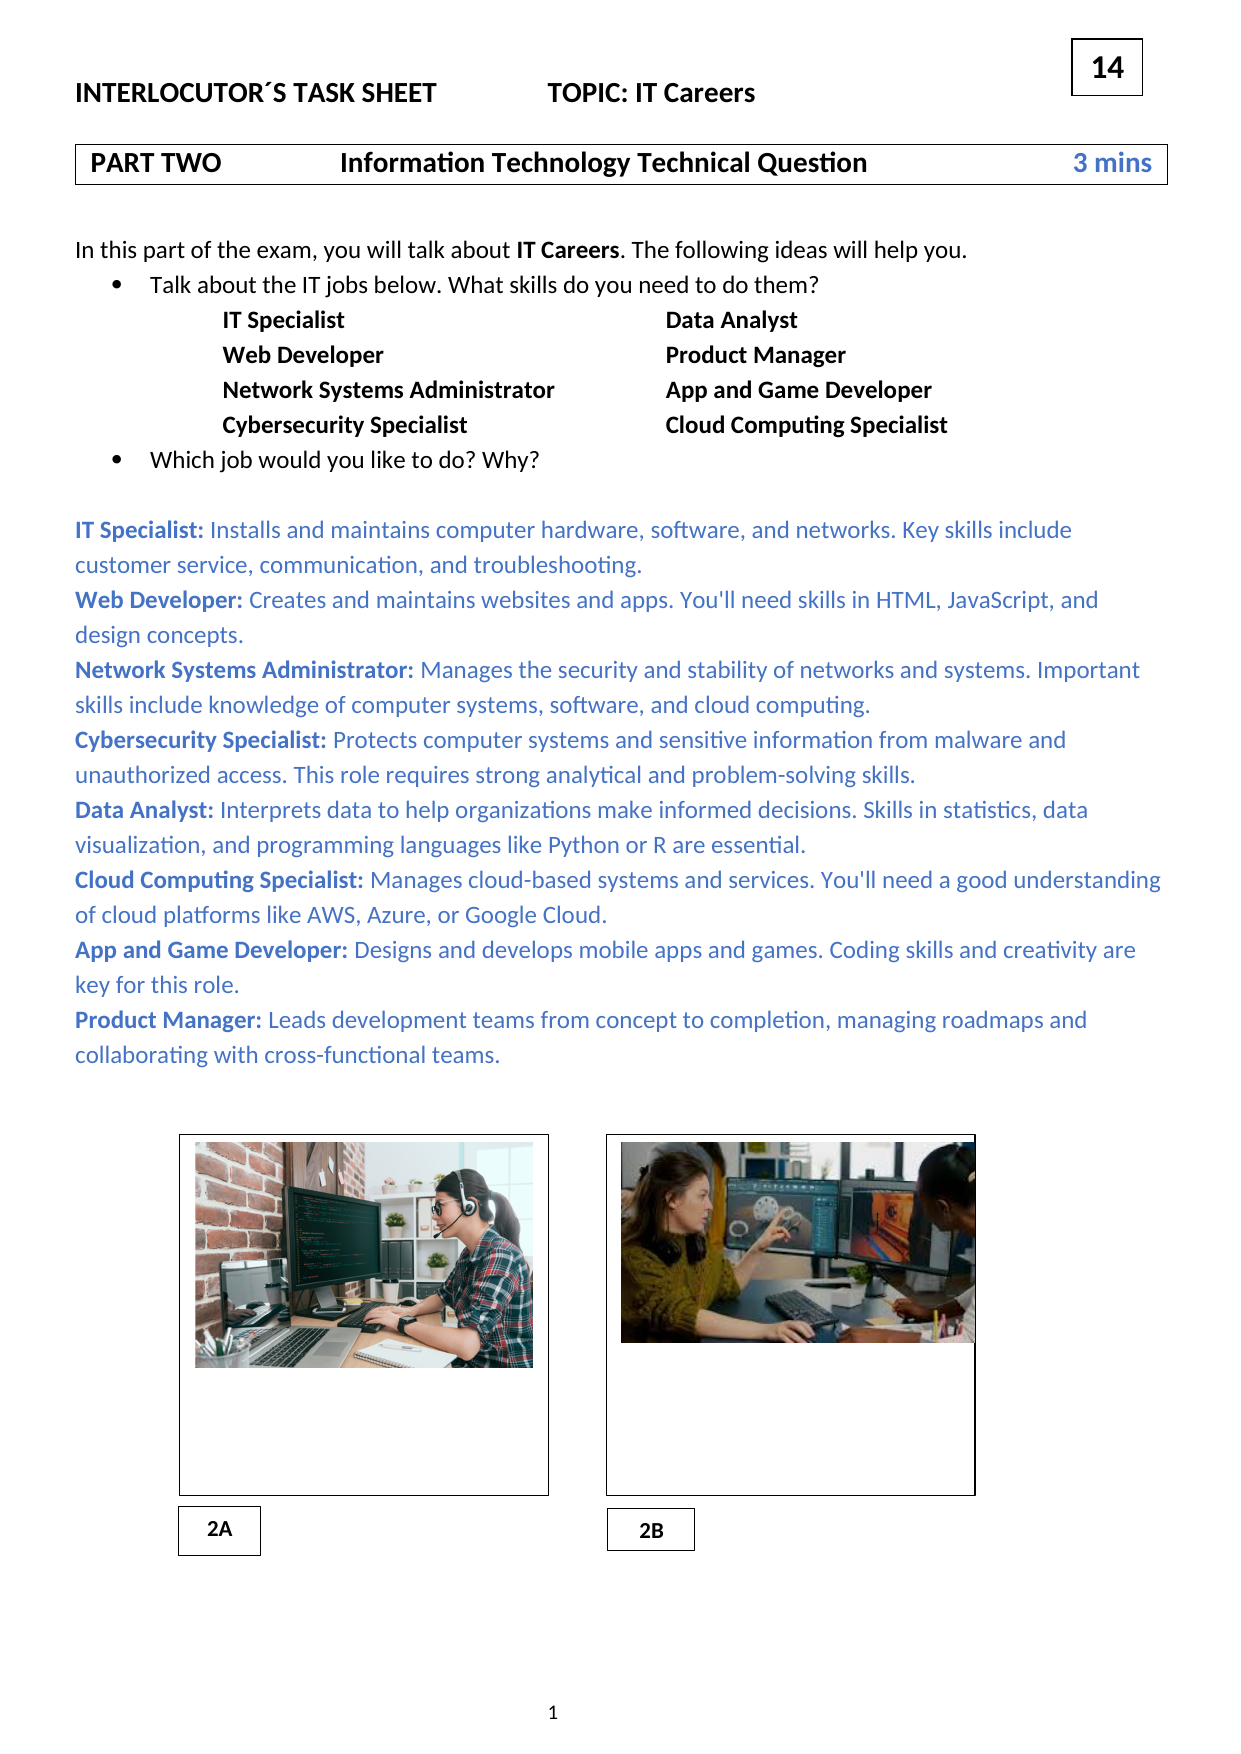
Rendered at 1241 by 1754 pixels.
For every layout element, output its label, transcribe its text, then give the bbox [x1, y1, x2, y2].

text IT Specialist Data Analyst [222, 305, 1165, 335]
text Cybersecurity Specialist: Protects computer systems and sensitive information from malware and unauthorized access. This role requires strong analytical and problem-solving skills. [75, 725, 1165, 790]
picture [195, 1142, 533, 1368]
table_header PART TWO Information Technology Technical Question 3 mins [76, 145, 1167, 184]
text Product Manager: Leads development teams from concept to completion, managing roadmaps and collaborating with cross-functional teams. [75, 1005, 1165, 1070]
text Network Systems Administrator App and Game Developer [222, 375, 1165, 405]
text IT Specialist: Installs and maintains computer hardware, software, and networks. Key skills include customer service, communication, and troubleshooting. [75, 515, 1165, 580]
text Data Analyst: Interprets data to help organizations make informed decisions. Skills in statistics, data visualization, and programming languages like Python or R are essential. [75, 795, 1165, 860]
picture [621, 1142, 975, 1343]
text Web Developer: Creates and maintains websites and apps. You'll need skills in HTML, JavaScript, and design concepts. [75, 585, 1165, 650]
text In this part of the exam, you will talk about IT Careers. The following ideas will help you. [75, 235, 1165, 265]
text Web Developer Product Manager [222, 340, 1165, 370]
list Talk about the IT jobs below. What skills do you need to do them? [112, 270, 1165, 300]
text App and Game Developer: Designs and develops mobile apps and games. Coding skills and creativity are key for this role. [75, 935, 1165, 1000]
text Cloud Computing Specialist: Manages cloud-based systems and services. You'll need a good understanding of cloud platforms like AWS, Azure, or Google Cloud. [75, 865, 1165, 930]
list Which job would you like to do? Why? [112, 445, 1165, 475]
text Cybersecurity Specialist Cloud Computing Specialist [222, 410, 1165, 440]
text Network Systems Administrator: Manages the security and stability of networks and systems. Important skills include knowledge of computer systems, software, and cloud computing. [75, 655, 1165, 720]
